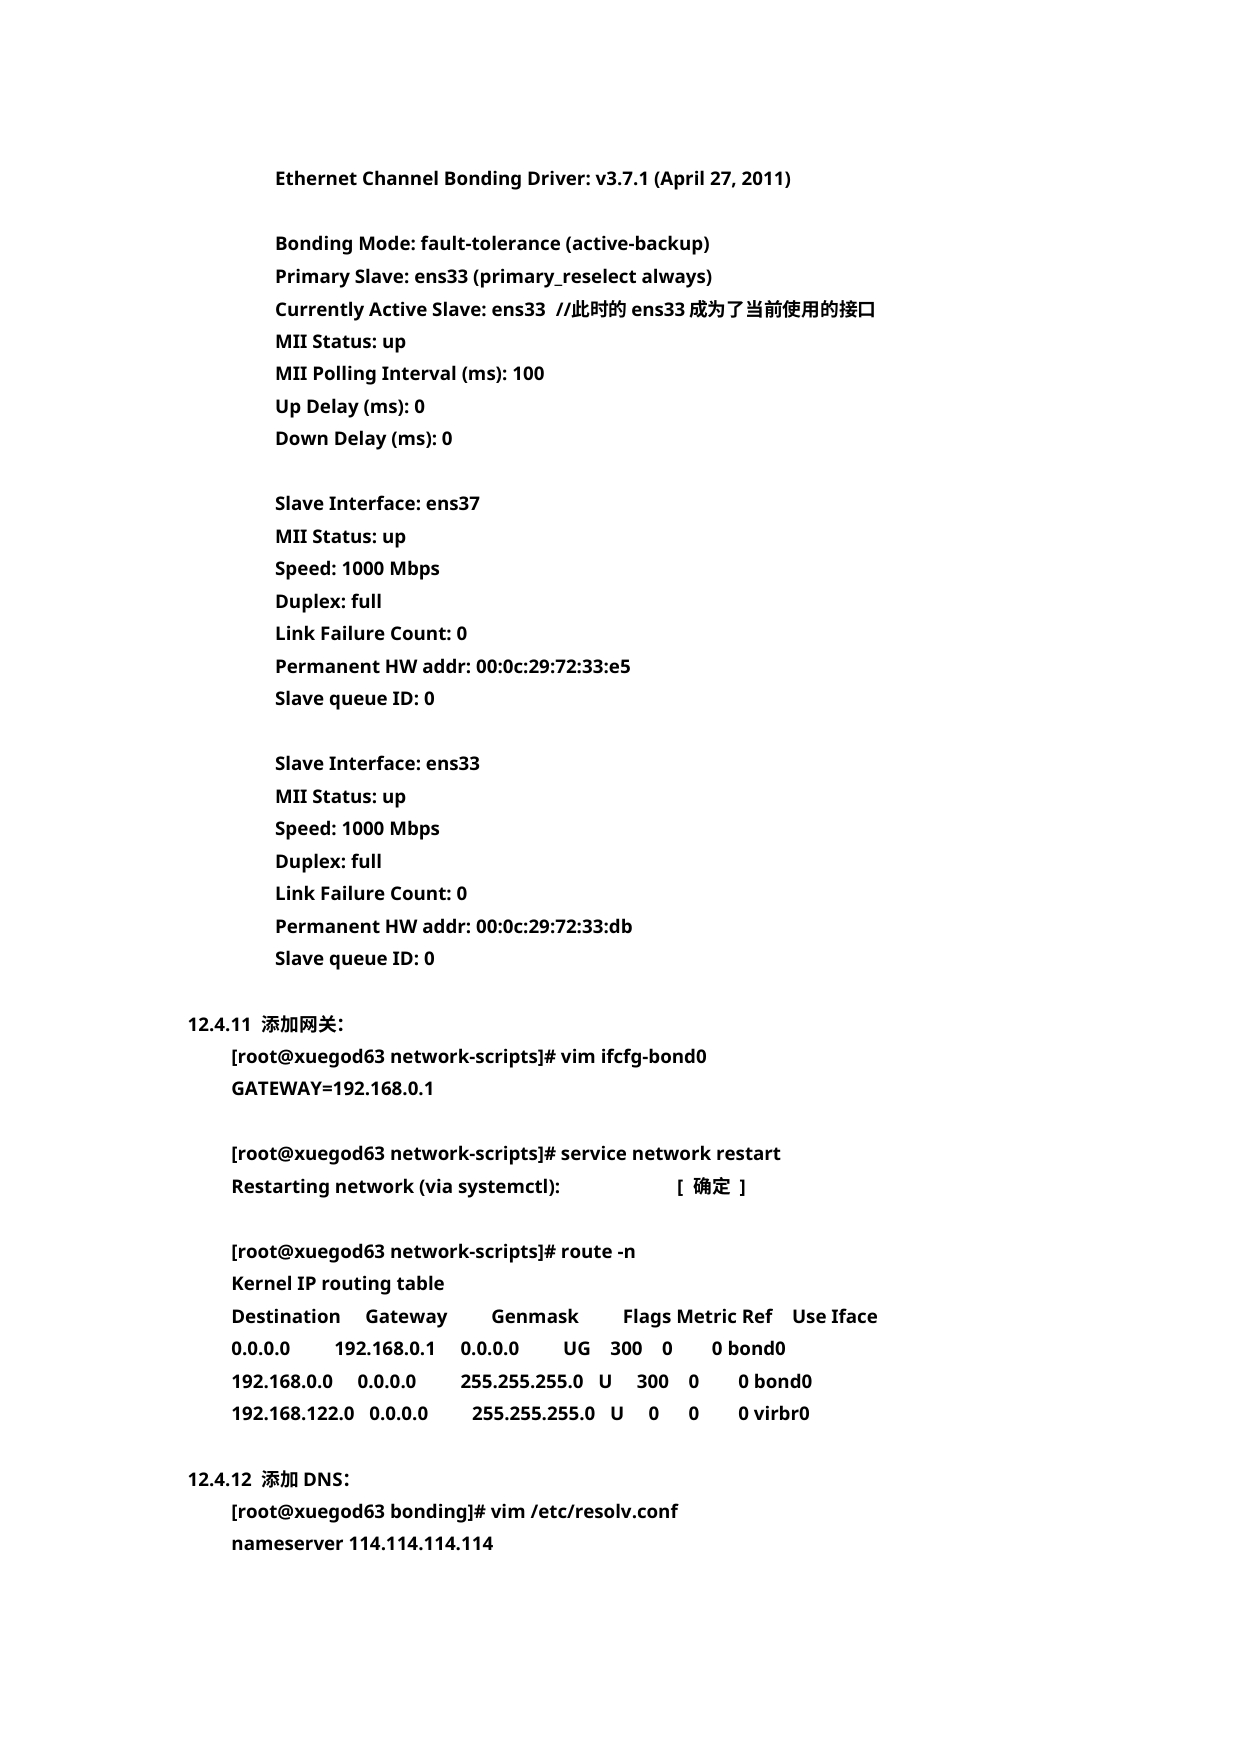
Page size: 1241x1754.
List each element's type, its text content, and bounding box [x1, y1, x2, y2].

text 12.4.12 添加DNS： [187, 1462, 1053, 1494]
text Destination Gateway Genmask Flags Metric Ref Use Iface [187, 1299, 1053, 1332]
text Permanent HW addr: 00:0c:29:72:33:db [187, 909, 1053, 942]
text Restarting network (via systemctl): [ 确定 ] [187, 1169, 1053, 1202]
text MII Status: up [187, 324, 1053, 357]
text Up Delay (ms): 0 [187, 389, 1053, 422]
text nameserver 114.114.114.114 [187, 1527, 1053, 1559]
text [root@xuegod63 network-scripts]# route -n [187, 1234, 1053, 1267]
text 12.4.11 添加网关： [187, 1007, 1053, 1039]
text MII Status: up [187, 779, 1053, 812]
text Speed: 1000 Mbps [187, 812, 1053, 844]
text Duplex: full [187, 584, 1053, 617]
text Link Failure Count: 0 [187, 877, 1053, 909]
text Primary Slave: ens33 (primary_reselect always) [187, 259, 1053, 292]
text Duplex: full [187, 844, 1053, 877]
text Slave queue ID: 0 [187, 682, 1053, 714]
text 0.0.0.0 192.168.0.1 0.0.0.0 UG 300 0 0 bond0 [187, 1332, 1053, 1364]
text Permanent HW addr: 00:0c:29:72:33:e5 [187, 649, 1053, 682]
text [root@xuegod63 bonding]# vim /etc/resolv.conf [187, 1494, 1053, 1527]
text 192.168.0.0 0.0.0.0 255.255.255.0 U 300 0 0 bond0 [187, 1364, 1053, 1397]
text MII Status: up [187, 519, 1053, 552]
text Currently Active Slave: ens33 //此时的ens33成为了当前使用的接口 [187, 292, 1053, 324]
text GATEWAY=192.168.0.1 [187, 1072, 1053, 1104]
text Slave queue ID: 0 [187, 942, 1053, 974]
text Speed: 1000 Mbps [187, 552, 1053, 584]
text Slave Interface: ens37 [187, 487, 1053, 519]
text Slave Interface: ens33 [187, 747, 1053, 779]
text MII Polling Interval (ms): 100 [187, 357, 1053, 389]
text Link Failure Count: 0 [187, 617, 1053, 649]
text Ethernet Channel Bonding Driver: v3.7.1 (April 27, 2011) [187, 162, 1053, 194]
text 192.168.122.0 0.0.0.0 255.255.255.0 U 0 0 0 virbr0 [187, 1397, 1053, 1429]
text Kernel IP routing table [187, 1267, 1053, 1299]
text Bonding Mode: fault-tolerance (active-backup) [187, 227, 1053, 259]
text Down Delay (ms): 0 [187, 422, 1053, 454]
text [root@xuegod63 network-scripts]# vim ifcfg-bond0 [187, 1039, 1053, 1072]
text [root@xuegod63 network-scripts]# service network restart [187, 1137, 1053, 1169]
